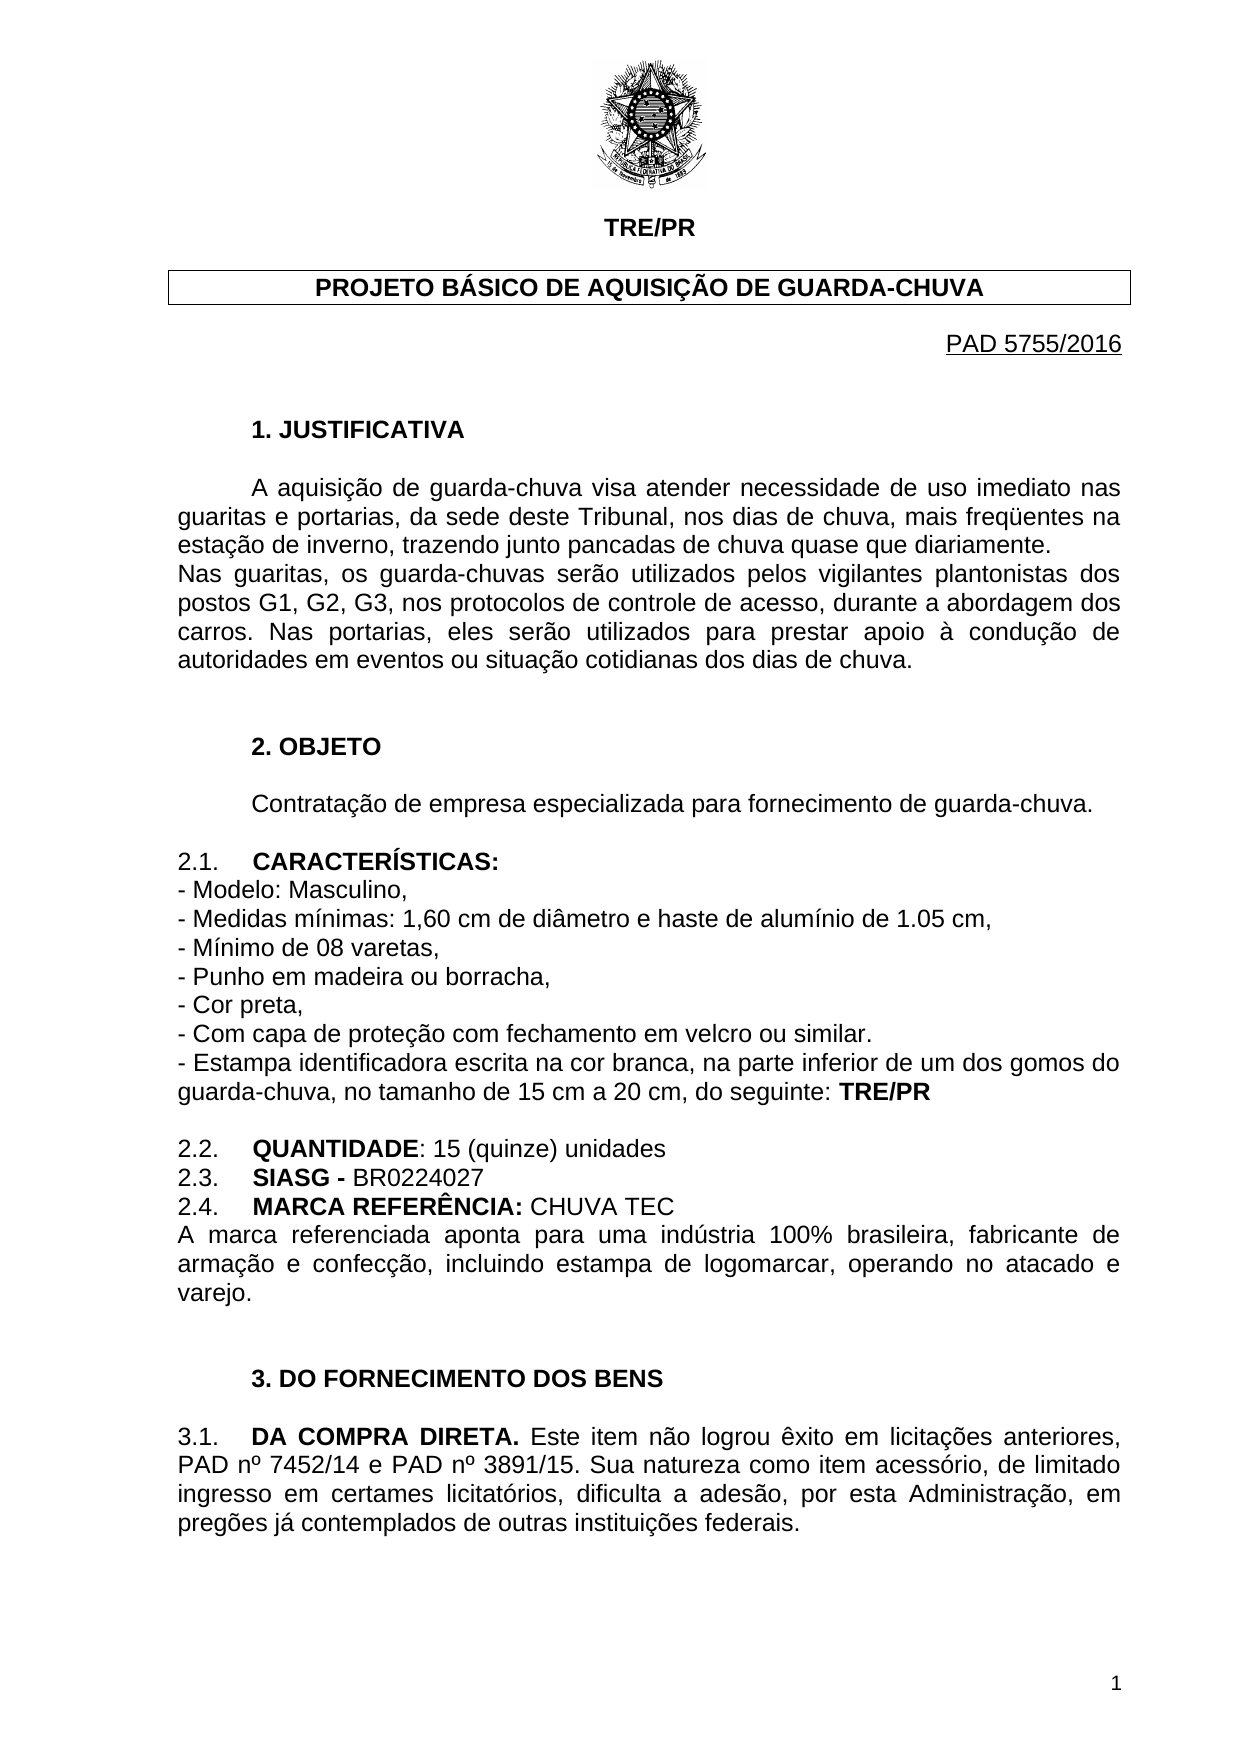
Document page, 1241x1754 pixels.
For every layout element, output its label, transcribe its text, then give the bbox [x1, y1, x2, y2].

list CARACTERÍSTICAS: [177, 847, 1122, 876]
text A marca referenciada aponta para uma indústria 100% brasileira, fabricante de armação e confecção, incluindo estampa de logomarcar, operando no atacado e varejo. [177, 1221, 1122, 1307]
list QUANTIDADE: 15 (quinze) unidades [177, 1134, 1122, 1163]
text - Com capa de proteção com fechamento em velcro ou similar. [177, 1019, 1122, 1048]
text - Medidas mínimas: de diâmetro e haste de alumínio de , [177, 904, 1122, 933]
text - Modelo: Masculino, [177, 876, 1122, 904]
text A aquisição de guarda-chuva visa atender necessidade de uso imediato nas guaritas e portarias, da sede deste Tribunal, nos dias de chuva, mais freqüentes na estação de inverno, trazendo junto pancadas de chuva quase que diariamente. [177, 473, 1122, 559]
text - Cor preta, [177, 991, 1122, 1019]
list MARCA REFERÊNCIA: CHUVA TEC [177, 1192, 1122, 1221]
text 1. JUSTIFICATIVA [177, 416, 1122, 444]
text PROJETO BÁSICO DE AQUISIÇÃO DE GUARDA-CHUVA [169, 271, 1130, 304]
text - Punho em madeira ou borracha, [177, 962, 1122, 991]
text 3.1. DA COMPRA DIRETA. Este item não logrou êxito em licitações anteriores, PAD nº 7452/14 e PAD nº 3891/15. Sua natureza como item acessório, de limitado ingresso em certames licitatórios, dificulta a adesão, por esta Administração, em pregões já contemplados de outras instituições federais. [177, 1422, 1122, 1537]
text Contratação de empresa especializada para fornecimento de guarda-chuva. [177, 789, 1122, 818]
text 3. DO FORNECIMENTO DOS BENS [177, 1364, 1122, 1393]
text Nas guaritas, os guarda-chuvas serão utilizados pelos vigilantes plantonistas dos postos G1, G2, G3, nos protocolos de controle de acesso, durante a abordagem dos carros. Nas portarias, eles serão utilizados para prestar apoio à condução de autoridades em eventos ou situação cotidianas dos dias de chuva. [177, 559, 1122, 674]
text TRE/PR [177, 213, 1122, 241]
list SIASG - BR0224027 [177, 1163, 1122, 1192]
text - Estampa identificadora escrita na cor branca, na parte inferior de um dos gomos do guarda-chuva, no tamanho de a , do seguinte: TRE/PR [177, 1048, 1122, 1106]
text 2. OBJETO [177, 732, 1122, 761]
text PAD 5755/2016 [177, 329, 1122, 358]
text - Mínimo de 08 varetas, [177, 933, 1122, 962]
picture [592, 59, 708, 189]
